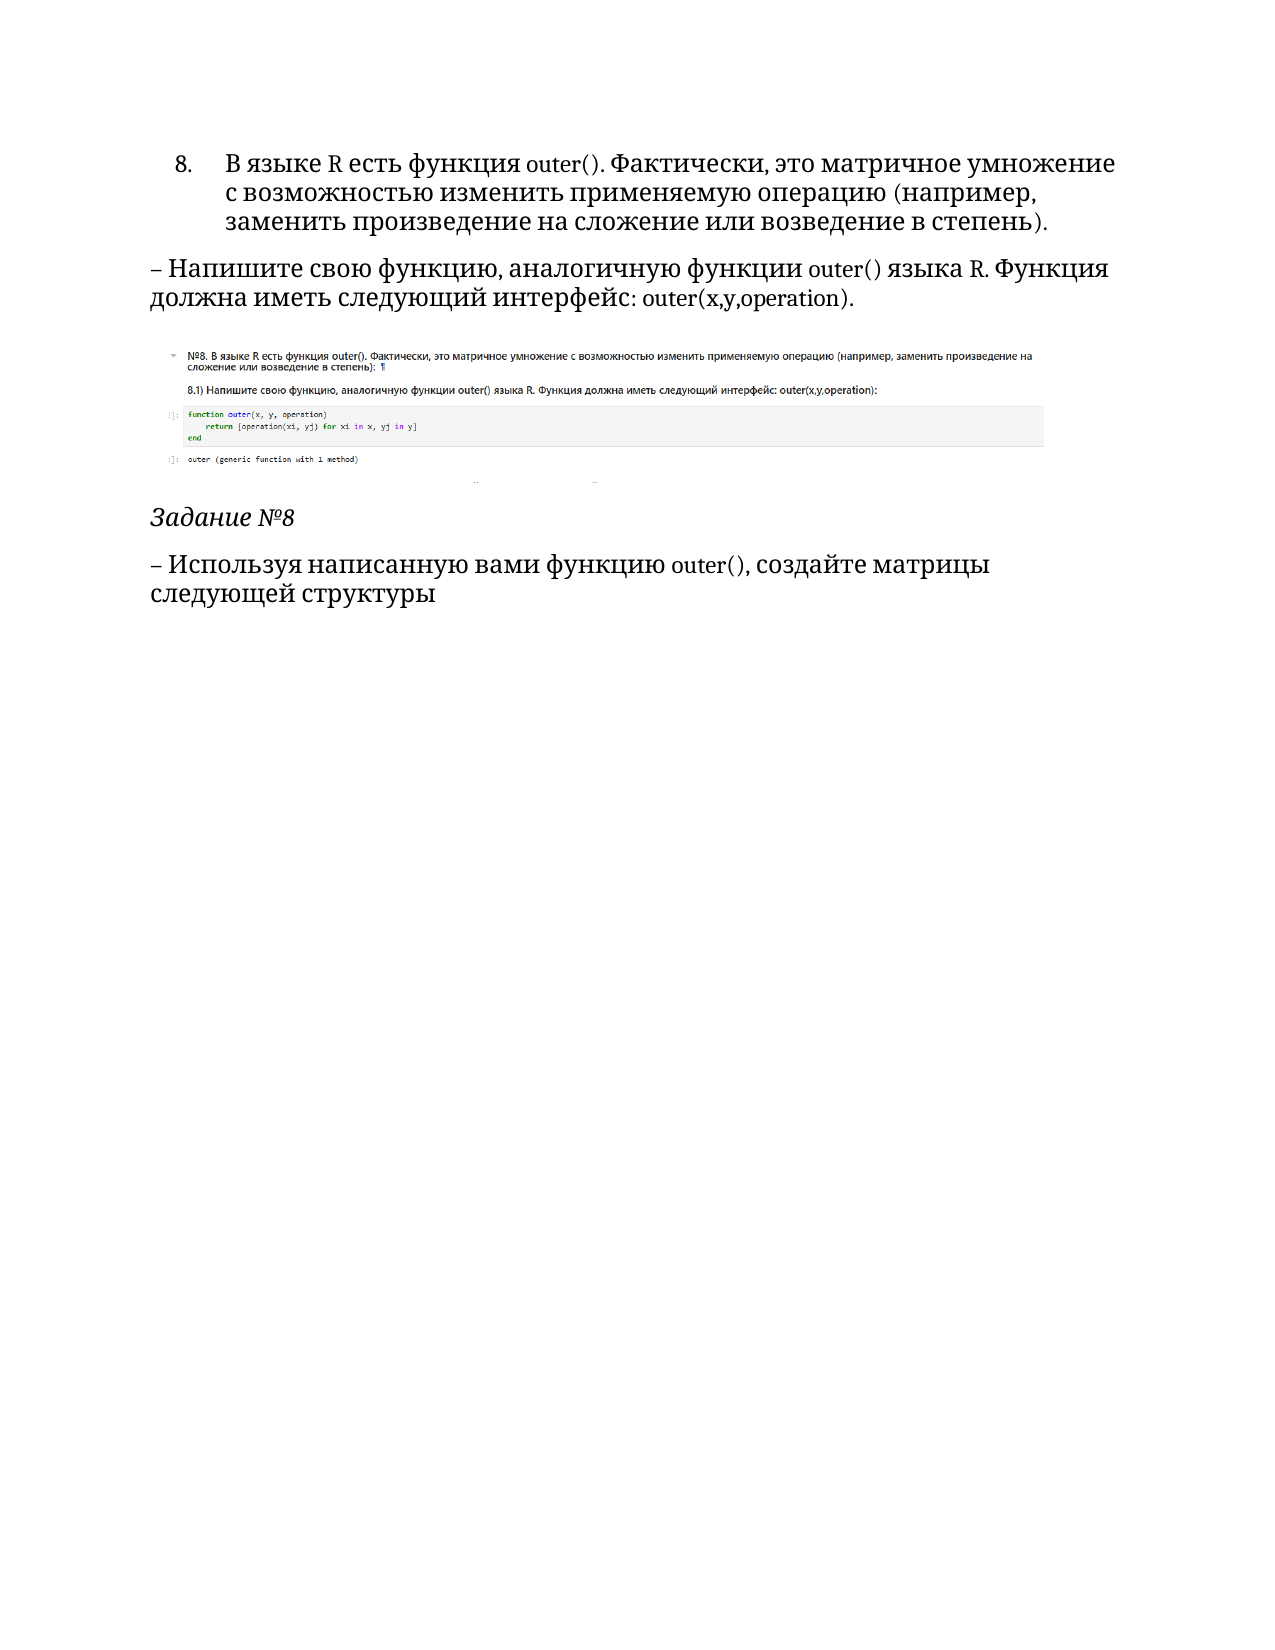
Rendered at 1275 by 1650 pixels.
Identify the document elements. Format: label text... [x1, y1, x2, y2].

text Задание №8 [150, 503, 1125, 532]
text – Напишите свою функцию, аналогичную функции outer() языка R. Функция должна иметь следующий интерфейс: outer(x,y,operation). [150, 255, 1125, 312]
picture [168, 331, 1044, 483]
list В языке R есть функция outer(). Фактически, это матричное умножение с возможностью изменить применяемую операцию (например, заменить произведение на сложение или возведение в степень). [175, 150, 1125, 236]
text – Используя написанную вами функцию outer(), создайте матрицы следующей структуры [150, 551, 1125, 608]
